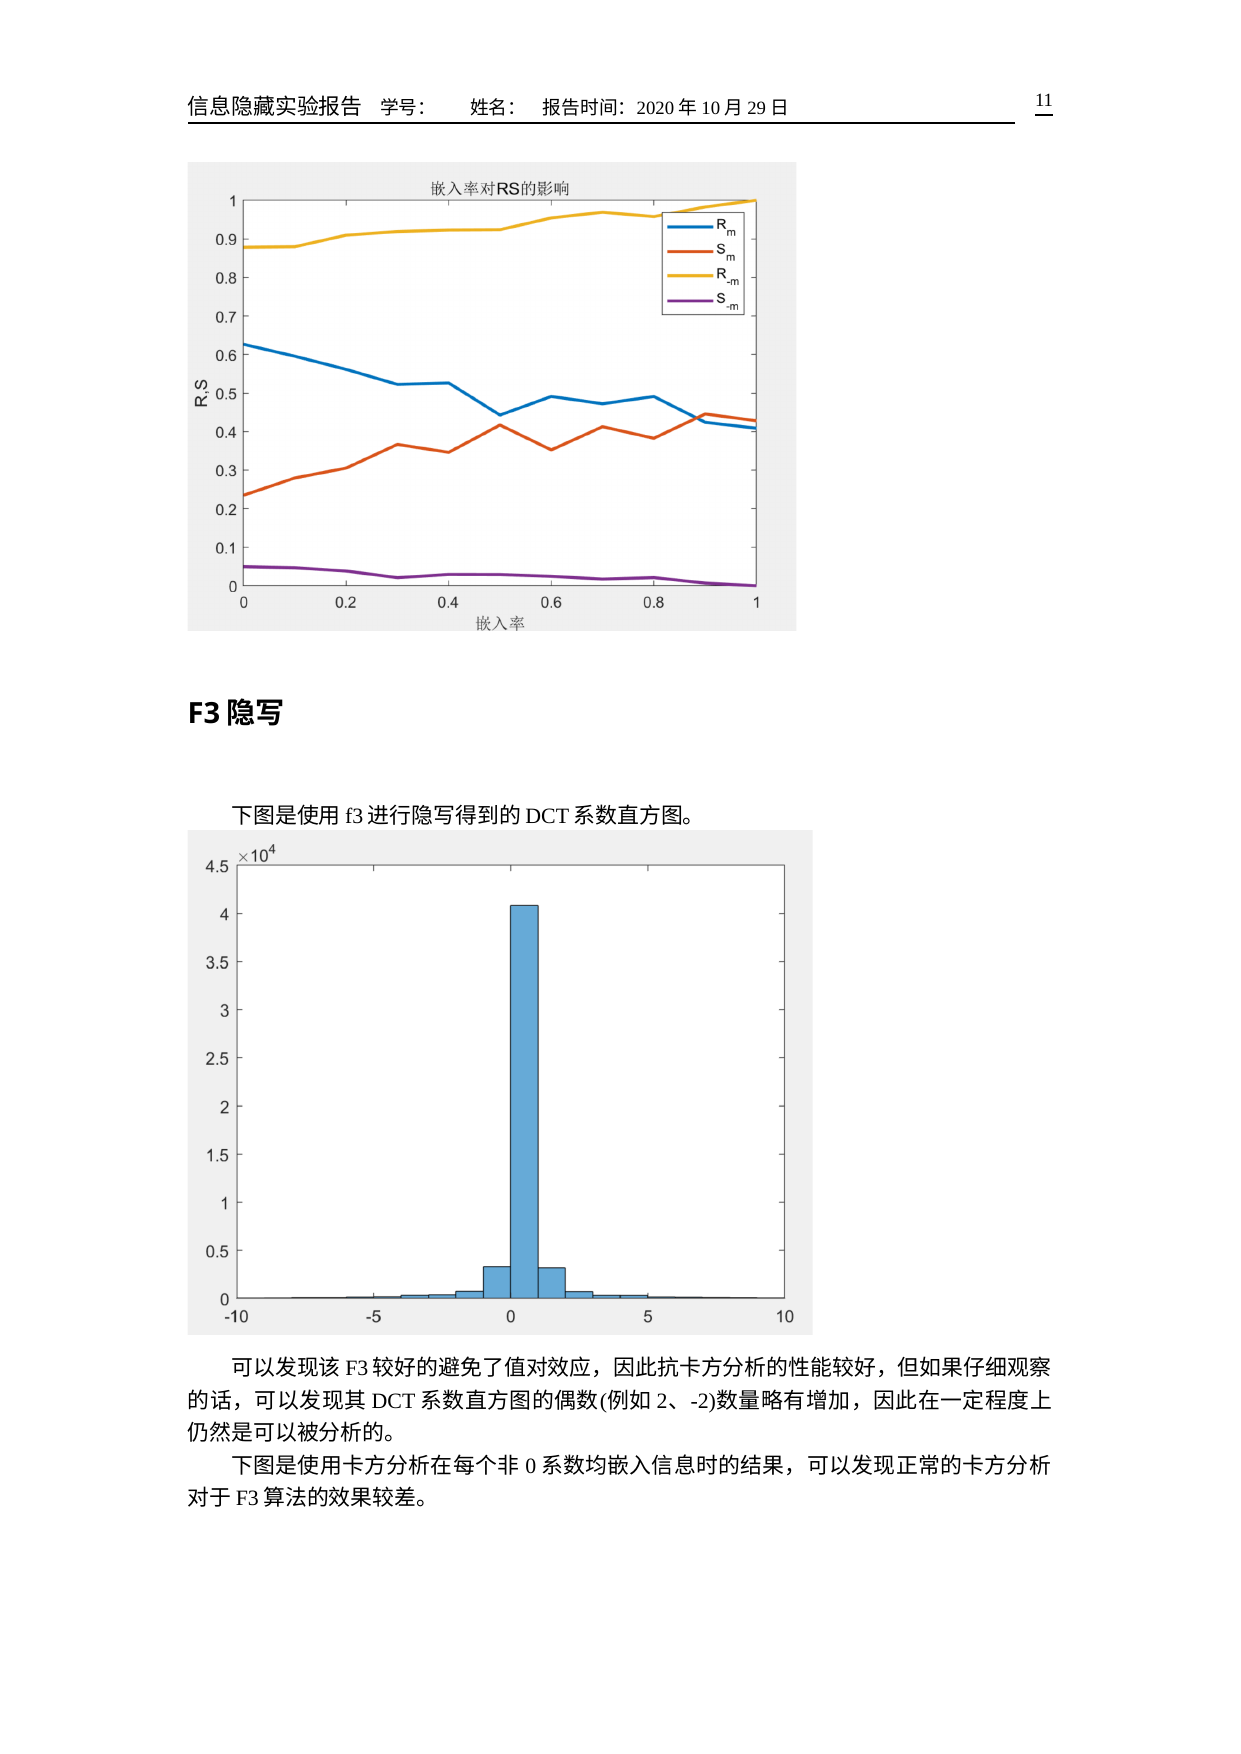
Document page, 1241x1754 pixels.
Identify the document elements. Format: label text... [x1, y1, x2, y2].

picture [187, 162, 797, 631]
text 下图是使用f3进行隐写得到的DCT系数直方图。 [187, 797, 1053, 830]
picture [187, 830, 813, 1335]
text 下图是使用卡方分析在每个非0系数均嵌入信息时的结果，可以发现正常的卡方分析对于F3算法的效果较差。 [187, 1447, 1053, 1512]
text 可以发现该F3较好的避免了值对效应，因此抗卡方分析的性能较好，但如果仔细观察的话，可以发现其DCT系数直方图的偶数(例如2、-2)数量略有增加，因此在一定程度上仍然是可以被分析的。 [187, 1350, 1053, 1447]
subtitle F3隐写 [187, 679, 1053, 744]
